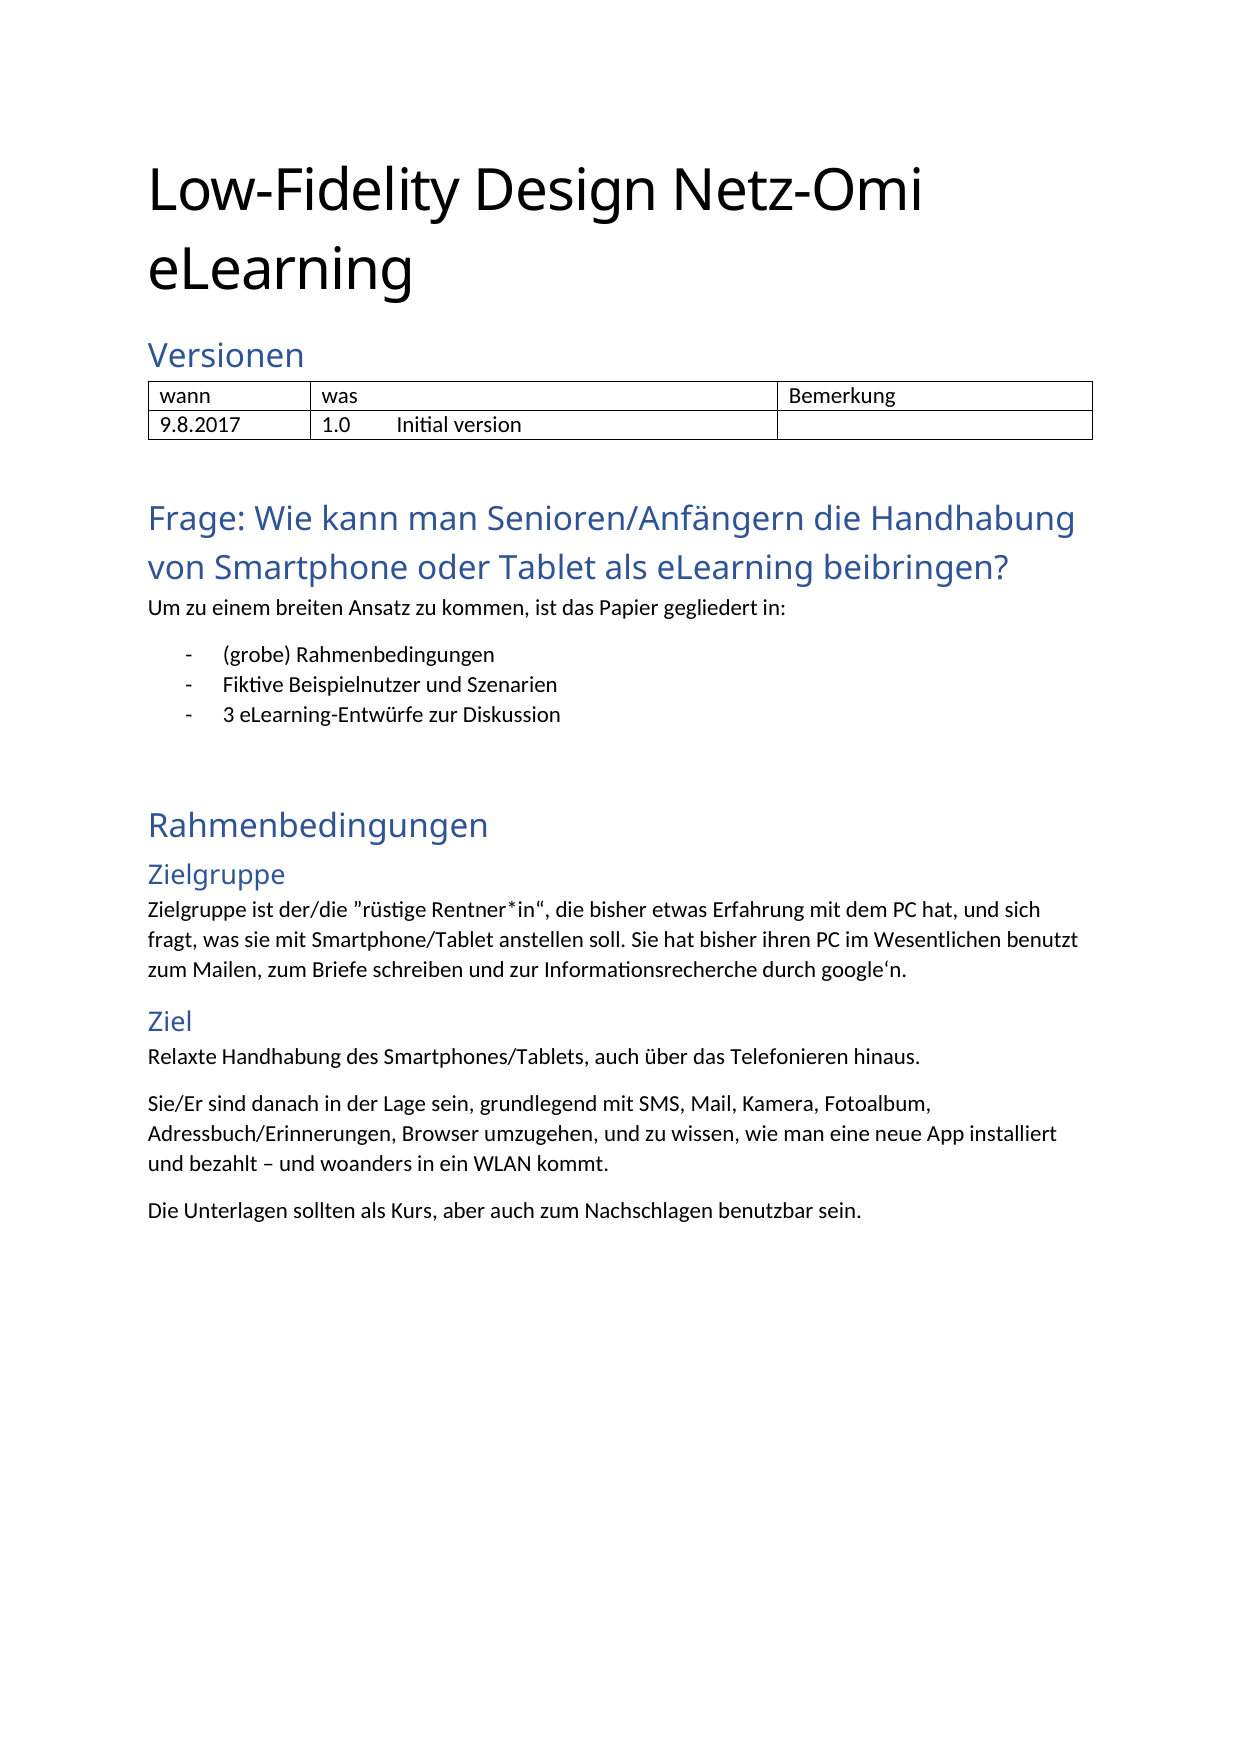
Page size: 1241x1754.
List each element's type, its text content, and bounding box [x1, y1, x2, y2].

subtitle Zielgruppe [148, 855, 1093, 892]
list Fiktive Beispielnutzer und Szenarien [185, 670, 1093, 698]
table_header Bemerkung [778, 382, 1092, 409]
subtitle Rahmenbedingungen [148, 802, 1093, 848]
text Zielgruppe ist der/die ”rüstige Rentner*in“, die bisher etwas Erfahrung mit dem PC hat, und sich fragt, was sie mit Smartphone/Tablet anstellen soll. Sie hat bisher ihren PC im Wesentlichen benutzt zum Mailen, zum Briefe schreiben und zur Informationsrecherche durch google‘n. [148, 895, 1093, 983]
table_header wann [149, 382, 310, 409]
subtitle Ziel [148, 1002, 1093, 1039]
list (grobe) Rahmenbedingungen [185, 640, 1093, 668]
text Um zu einem breiten Ansatz zu kommen, ist das Papier gegliedert in: [148, 593, 1093, 621]
table_cell [778, 411, 1092, 439]
subtitle Frage: Wie kann man Senioren/Anfängern die Handhabung von Smartphone oder Tablet als eLearning beibringen? [148, 495, 1093, 589]
title Low-Fidelity Design Netz-Omi eLearning [148, 148, 1093, 307]
list 3 eLearning-Entwürfe zur Diskussion [185, 700, 1093, 728]
table_cell 9.8.2017 [149, 411, 310, 439]
subtitle Versionen [148, 332, 1093, 377]
table_cell Initial version [311, 411, 777, 439]
text Sie/Er sind danach in der Lage sein, grundlegend mit SMS, Mail, Kamera, Fotoalbum, Adressbuch/Erinnerungen, Browser umzugehen, und zu wissen, wie man eine neue App installiert und bezahlt – und woanders in ein WLAN kommt. [148, 1089, 1093, 1177]
text Die Unterlagen sollten als Kurs, aber auch zum Nachschlagen benutzbar sein. [148, 1196, 1093, 1224]
table_header was [311, 382, 777, 409]
text Relaxte Handhabung des Smartphones/Tablets, auch über das Telefonieren hinaus. [148, 1042, 1093, 1070]
